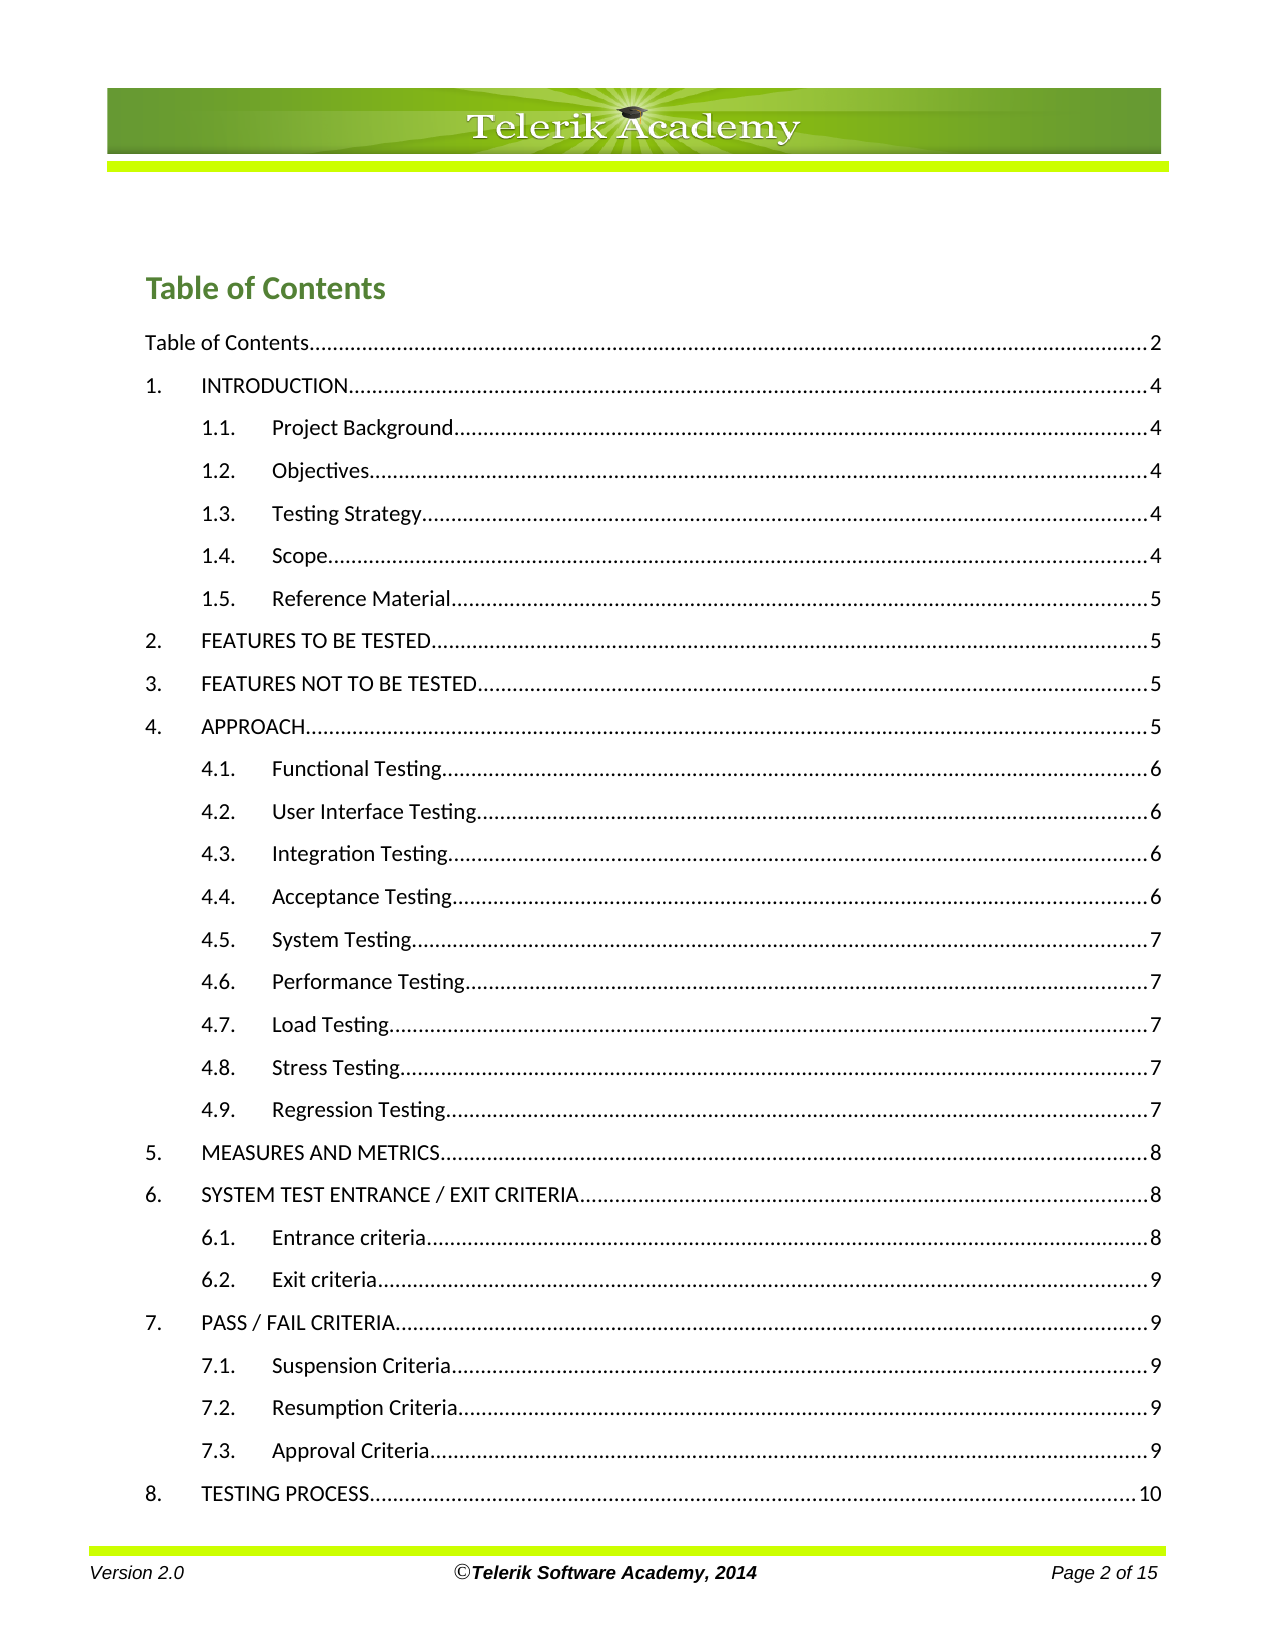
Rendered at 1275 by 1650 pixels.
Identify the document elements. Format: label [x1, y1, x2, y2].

picture [107, 88, 1162, 154]
